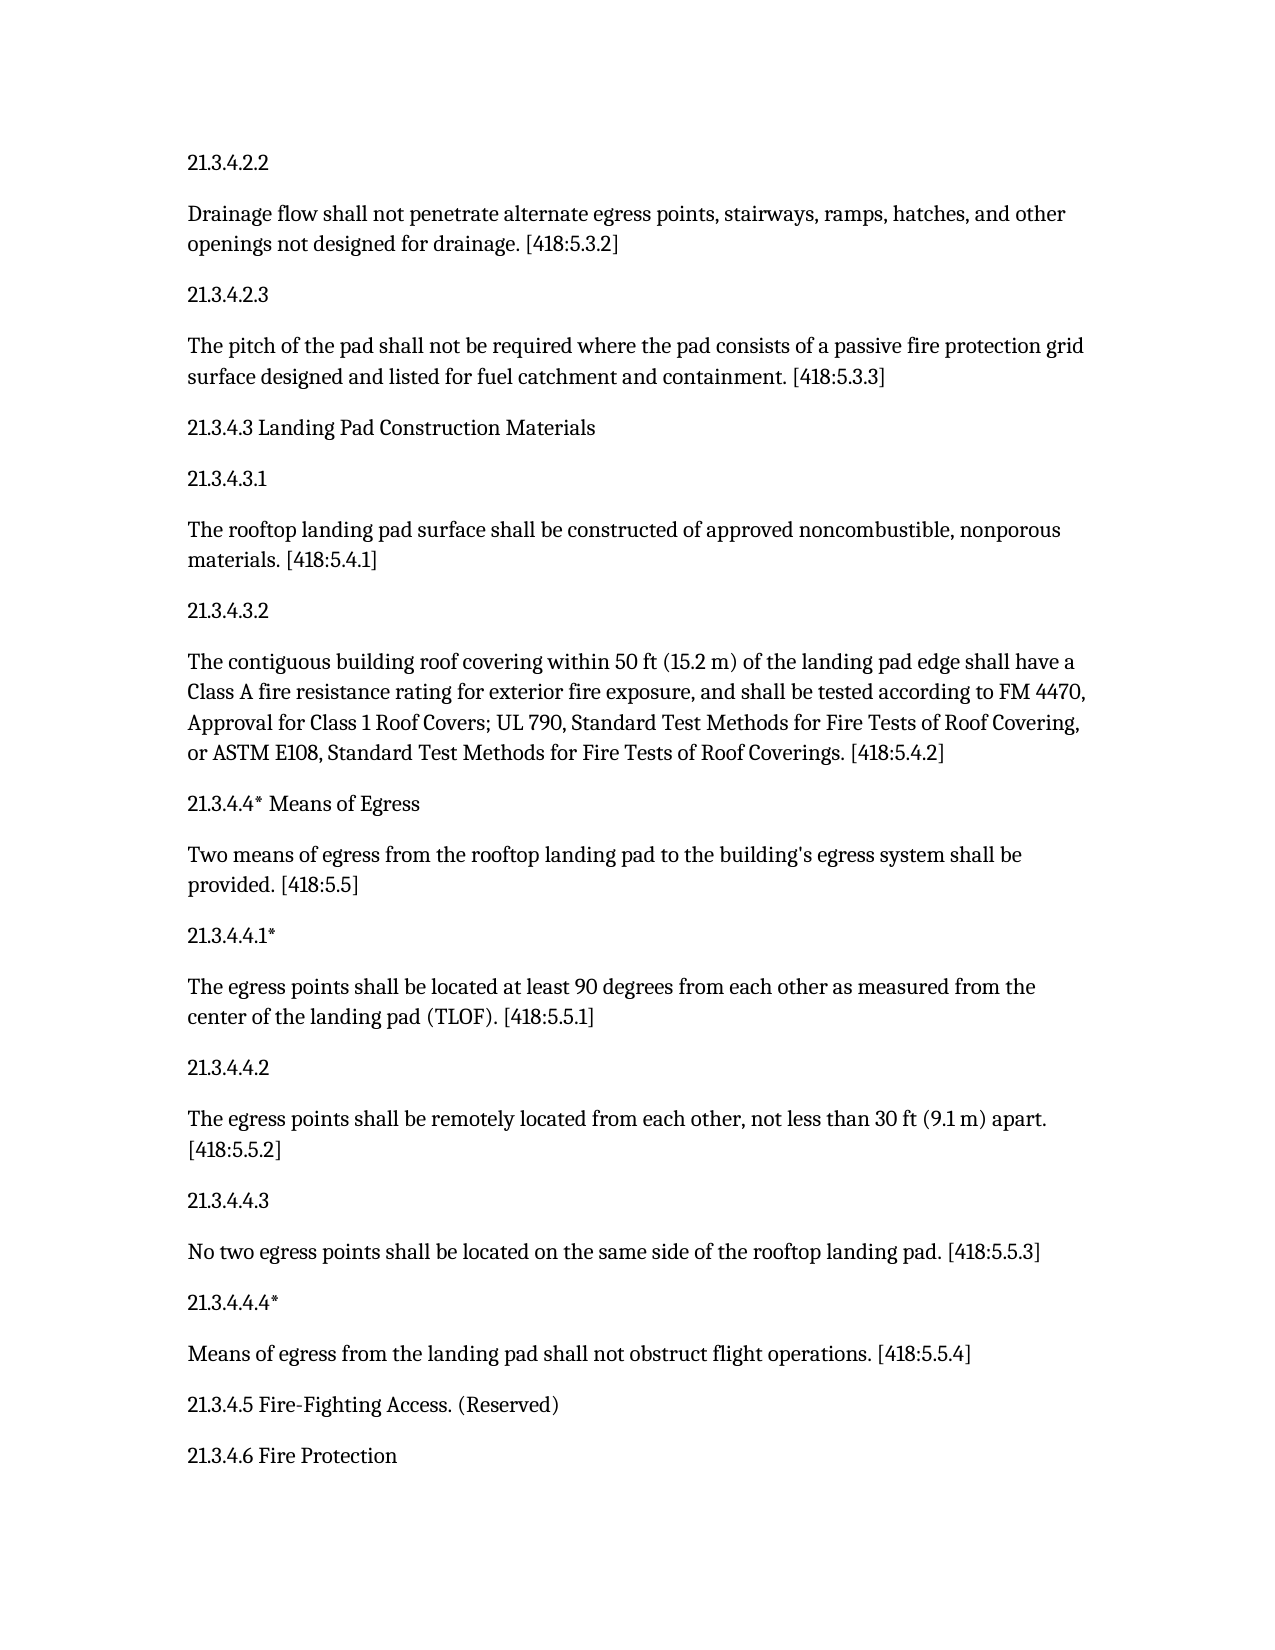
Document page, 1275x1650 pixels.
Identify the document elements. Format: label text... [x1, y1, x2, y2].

text No two egress points shall be located on the same side of the rooftop landing pad. [418:5.5.3] [187, 1238, 1087, 1265]
text 21.3.4.2.3 [187, 282, 1087, 309]
text The pitch of the pad shall not be required where the pad consists of a passive fire protection grid surface designed and listed for fuel catchment and containment. [418:5.3.3] [187, 333, 1087, 390]
text 21.3.4.5 Fire-Fighting Access. (Reserved) [187, 1392, 1087, 1418]
text The egress points shall be remotely located from each other, not less than 30 ft (9.1 m) apart. [418:5.5.2] [187, 1106, 1087, 1163]
text 21.3.4.4* Means of Egress [187, 791, 1087, 817]
text 21.3.4.3 Landing Pad Construction Materials [187, 414, 1087, 441]
text 21.3.4.4.4* [187, 1289, 1087, 1316]
text 21.3.4.3.2 [187, 598, 1087, 624]
text 21.3.4.3.1 [187, 466, 1087, 492]
text Drainage flow shall not penetrate alternate egress points, stairways, ramps, hatches, and other openings not designed for drainage. [418:5.3.2] [187, 201, 1087, 258]
text Two means of egress from the rooftop landing pad to the building's egress system shall be provided. [418:5.5] [187, 842, 1087, 898]
text 21.3.4.4.2 [187, 1055, 1087, 1082]
text The egress points shall be located at least 90 degrees from each other as measured from the center of the landing pad (TLOF). [418:5.5.1] [187, 974, 1087, 1031]
text 21.3.4.4.3 [187, 1187, 1087, 1214]
text 21.3.4.4.1* [187, 923, 1087, 949]
text 21.3.4.2.2 [187, 150, 1087, 176]
text The contiguous building roof covering within 50 ft (15.2 m) of the landing pad edge shall have a Class A fire resistance rating for exterior fire exposure, and shall be tested according to FM 4470, Approval for Class 1 Roof Covers; UL 790, Standard Test Methods for Fire Tests of Roof Covering, or ASTM E108, Standard Test Methods for Fire Tests of Roof Coverings. [418:5.4.2] [187, 649, 1087, 766]
text The rooftop landing pad surface shall be constructed of approved noncombustible, nonporous materials. [418:5.4.1] [187, 517, 1087, 573]
text 21.3.4.6 Fire Protection [187, 1443, 1087, 1469]
text Means of egress from the landing pad shall not obstruct flight operations. [418:5.5.4] [187, 1341, 1087, 1367]
